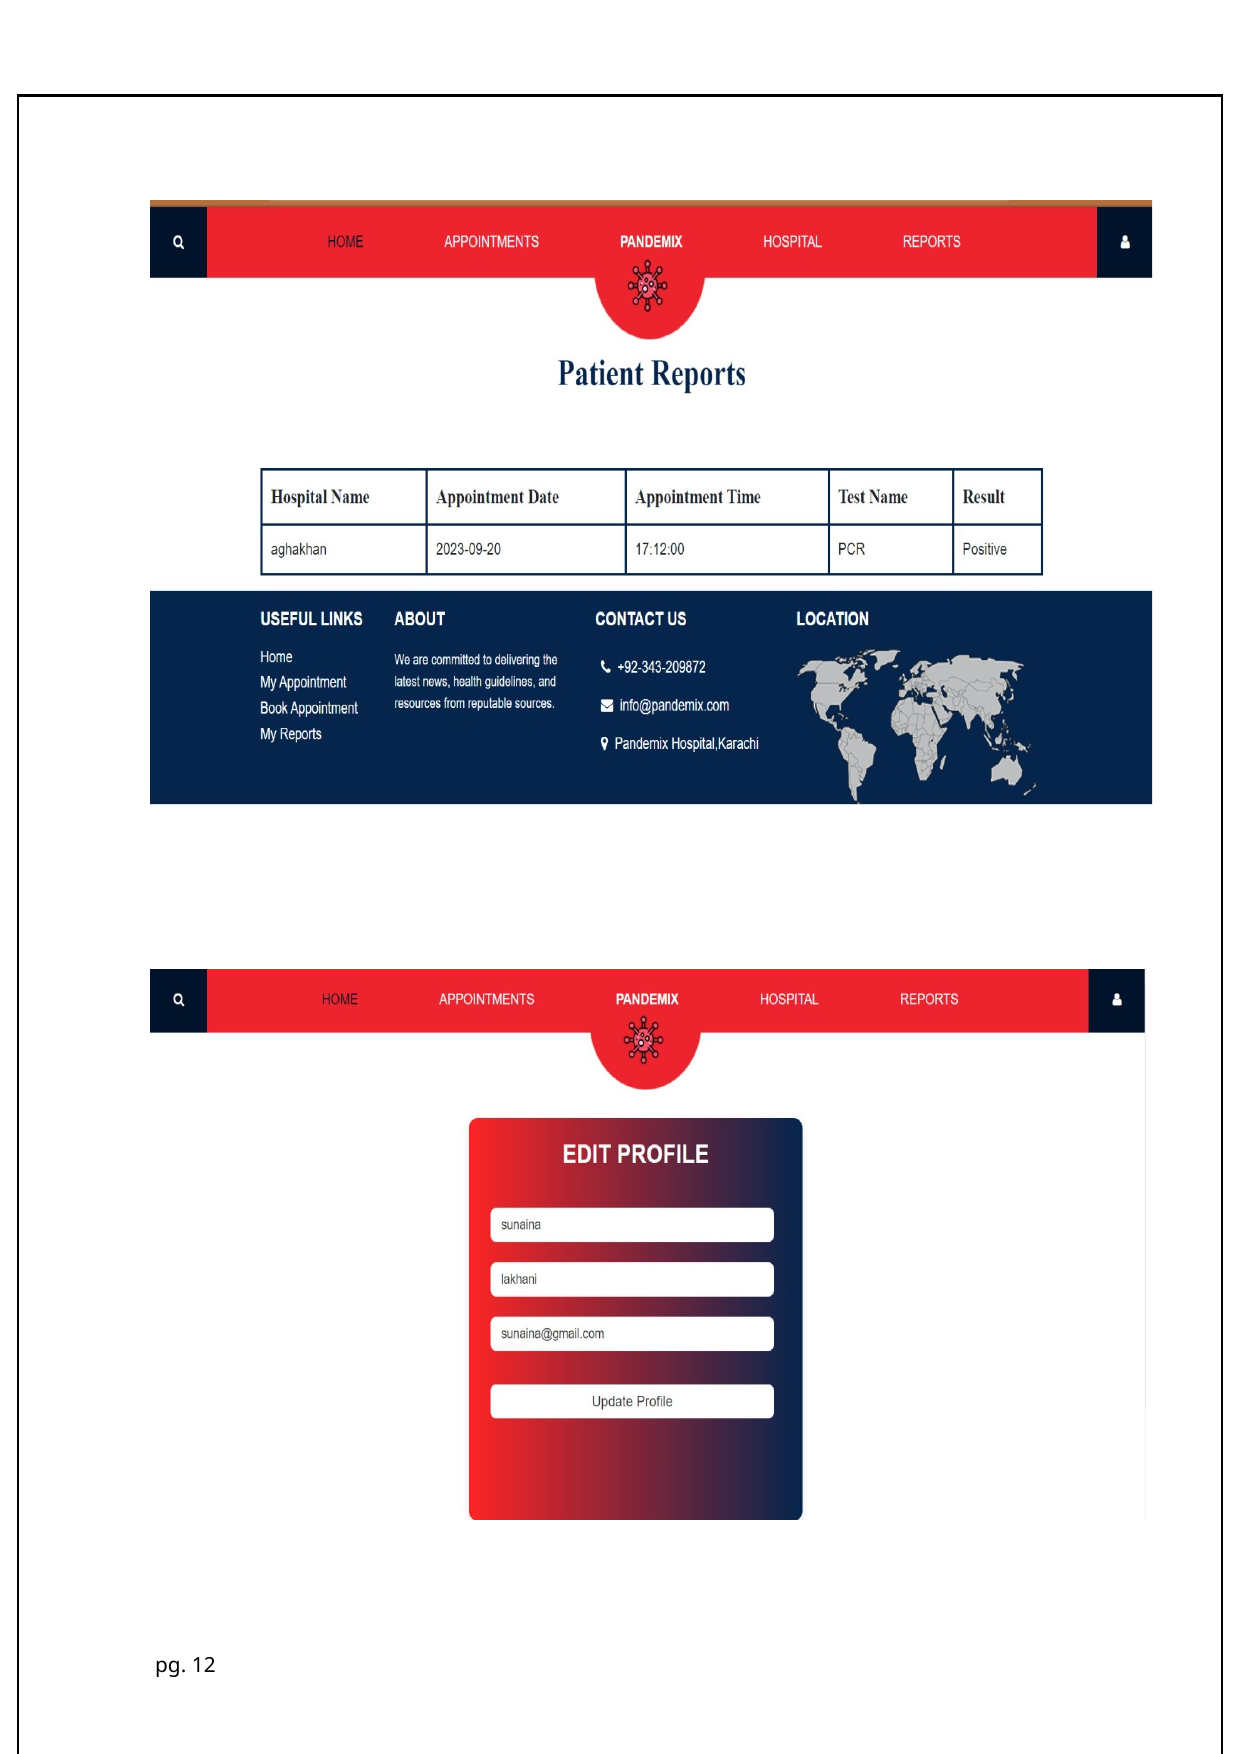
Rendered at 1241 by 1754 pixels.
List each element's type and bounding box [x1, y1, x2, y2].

picture [150, 200, 1153, 805]
picture [150, 969, 1146, 1520]
